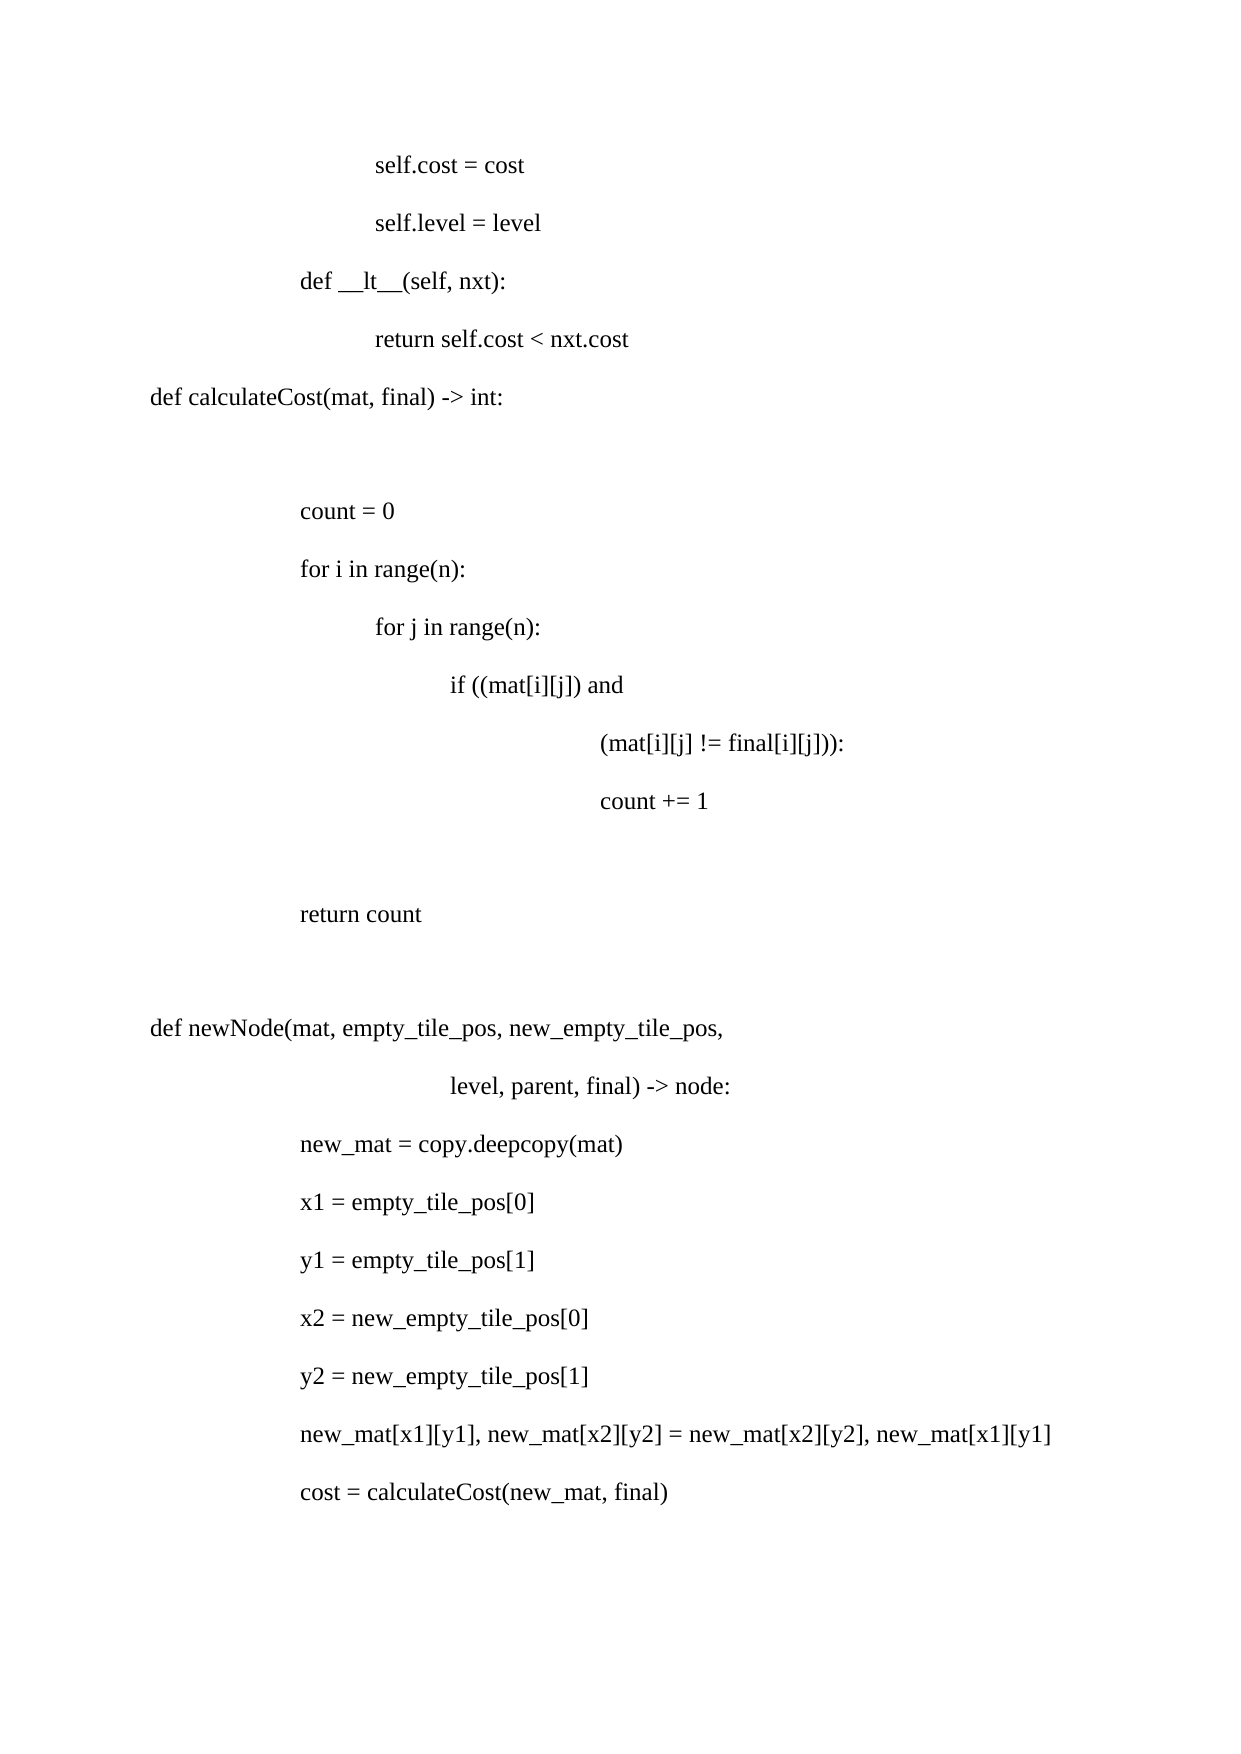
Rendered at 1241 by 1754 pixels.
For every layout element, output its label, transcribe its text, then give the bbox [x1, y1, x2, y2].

text count += 1 [150, 786, 1090, 814]
text def calculateCost(mat, final) -> int: [150, 382, 1090, 411]
text cost = calculateCost(new_mat, final) [150, 1477, 1090, 1506]
text y2 = new_empty_tile_pos[1] [150, 1361, 1090, 1389]
text for j in range(n): [150, 612, 1090, 641]
text self.level = level [150, 208, 1090, 237]
text y1 = empty_tile_pos[1] [150, 1245, 1090, 1273]
text (mat[i][j] != final[i][j])): [150, 728, 1090, 757]
text new_mat = copy.deepcopy(mat) [150, 1129, 1090, 1157]
text def newNode(mat, empty_tile_pos, new_empty_tile_pos, [150, 1013, 1090, 1041]
text level, parent, final) -> node: [150, 1071, 1090, 1099]
text x2 = new_empty_tile_pos[0] [150, 1303, 1090, 1332]
text for i in range(n): [150, 554, 1090, 582]
text x1 = empty_tile_pos[0] [150, 1187, 1090, 1216]
text return count [150, 899, 1090, 928]
text return self.cost < nxt.cost [150, 324, 1090, 353]
text if ((mat[i][j]) and [150, 670, 1090, 698]
text new_mat[x1][y1], new_mat[x2][y2] = new_mat[x2][y2], new_mat[x1][y1] [150, 1419, 1090, 1448]
text self.cost = cost [150, 150, 1090, 179]
text count = 0 [150, 496, 1090, 524]
text def __lt__(self, nxt): [150, 266, 1090, 295]
